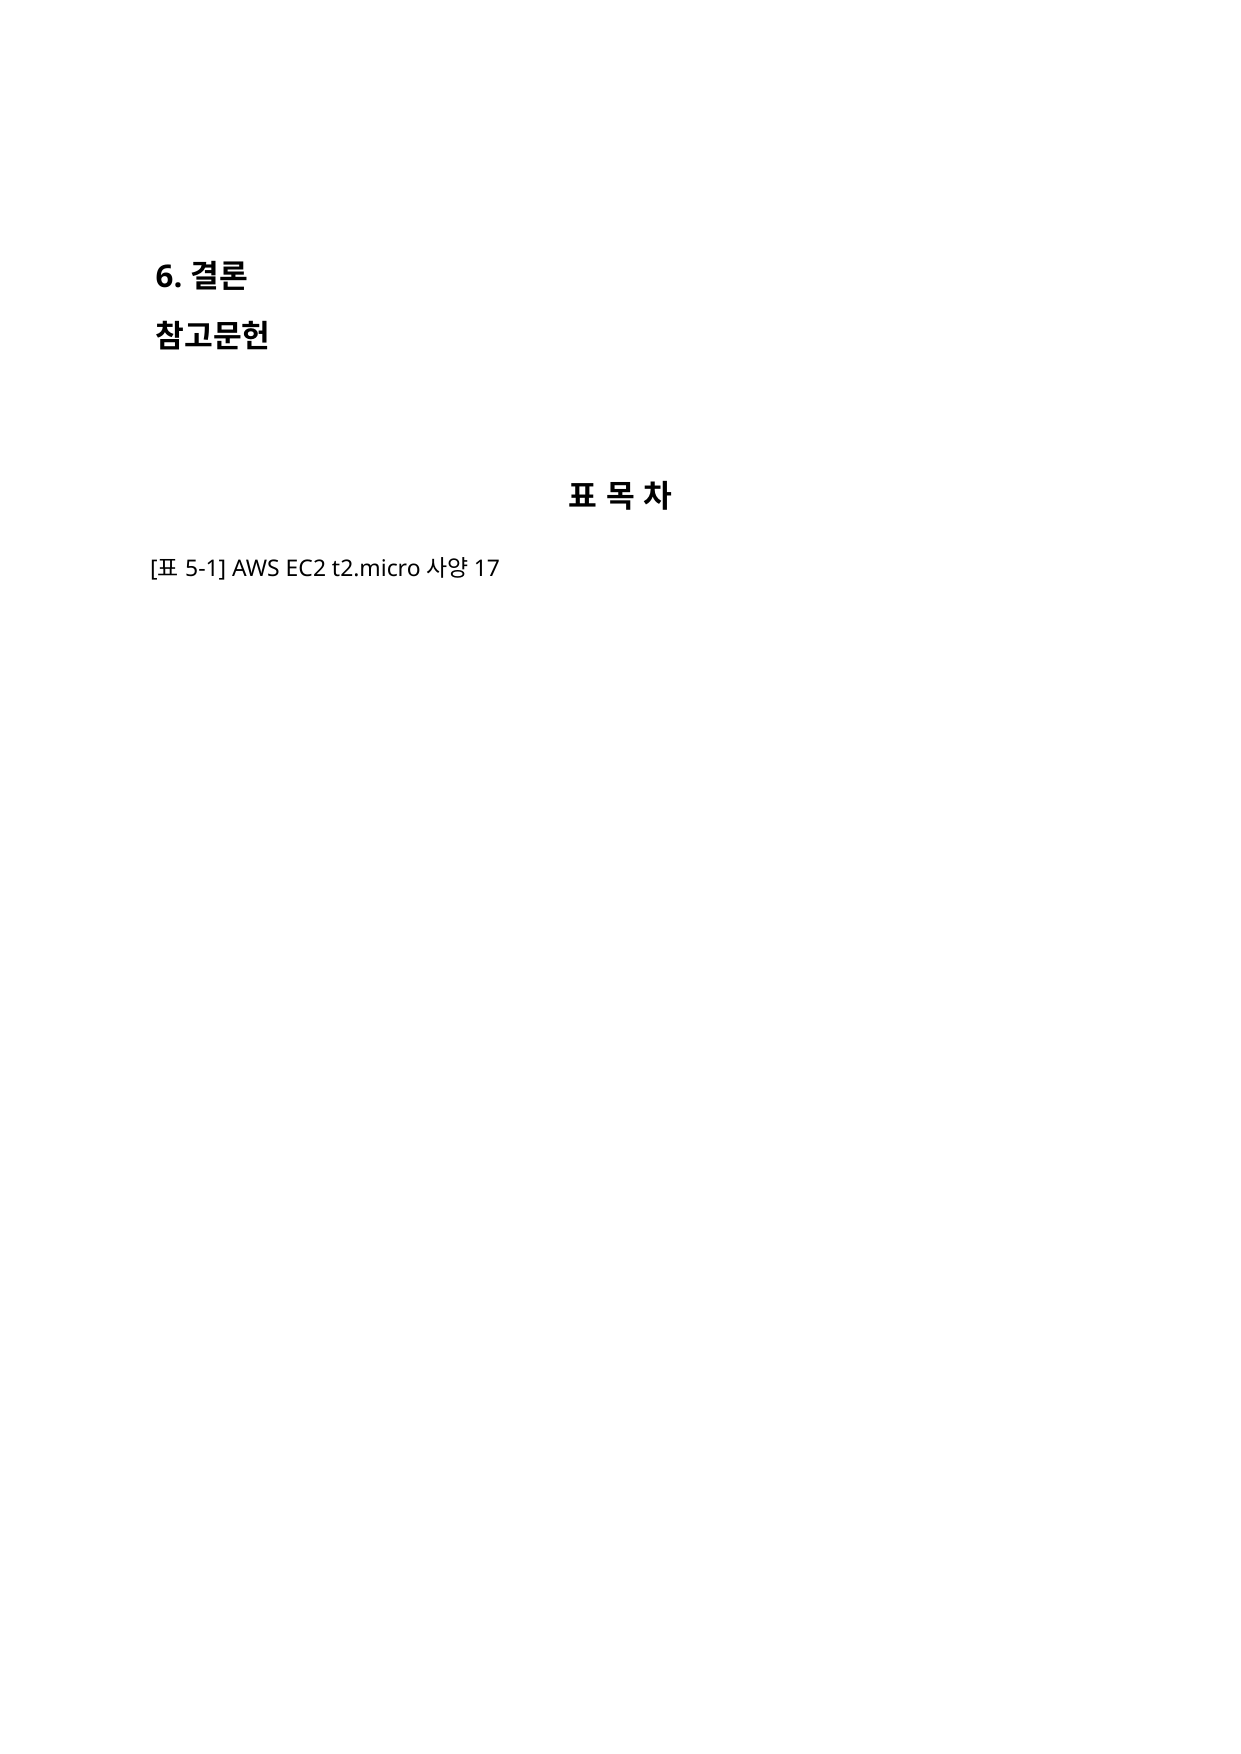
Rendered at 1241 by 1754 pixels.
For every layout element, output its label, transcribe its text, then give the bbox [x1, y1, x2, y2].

text 참고문헌 [150, 313, 1090, 356]
text 6. 결론 [150, 252, 1090, 296]
text 표 목 차 [150, 455, 1090, 521]
text [표 5-1] AWS EC2 t2.micro 사양17 [150, 538, 1090, 586]
